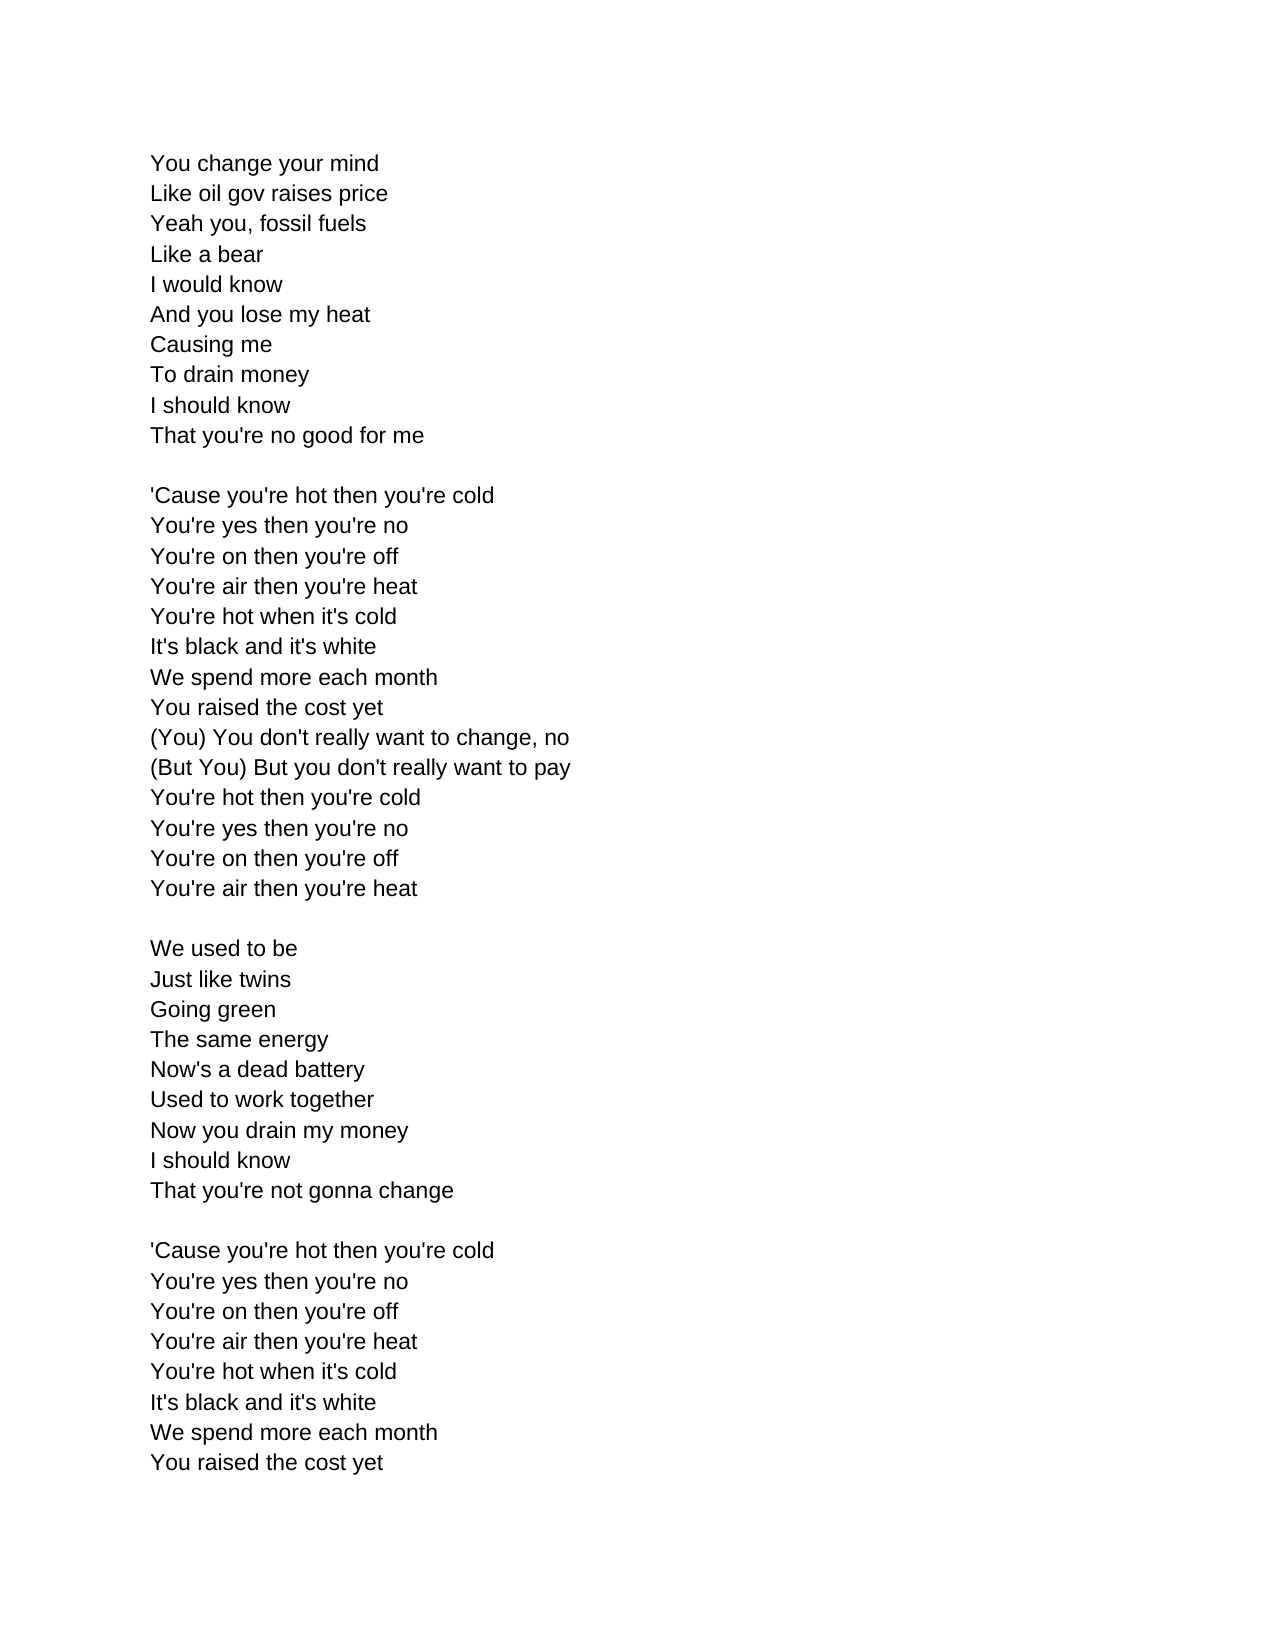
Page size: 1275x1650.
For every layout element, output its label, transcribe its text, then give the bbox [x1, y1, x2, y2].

text You're on then you're off [150, 1298, 1125, 1324]
text You're hot when it's cold [150, 603, 1125, 629]
text You're hot then you're cold [150, 784, 1125, 811]
text You're air then you're heat [150, 1328, 1125, 1354]
text To drain money [150, 361, 1125, 388]
text (But You) But you don't really want to pay [150, 754, 1125, 781]
text 'Cause you're hot then you're cold [150, 482, 1125, 509]
text You're air then you're heat [150, 875, 1125, 901]
text Just like twins [150, 966, 1125, 992]
text You're yes then you're no [150, 512, 1125, 539]
text You're on then you're off [150, 543, 1125, 569]
text That you're not gonna change [150, 1177, 1125, 1203]
text You're yes then you're no [150, 1268, 1125, 1294]
text Now's a dead battery [150, 1056, 1125, 1083]
text You're hot when it's cold [150, 1358, 1125, 1385]
text You raised the cost yet [150, 694, 1125, 720]
text Like a bear [150, 241, 1125, 267]
text It's black and it's white [150, 633, 1125, 660]
text I should know [150, 1147, 1125, 1173]
text Like oil gov raises price [150, 180, 1125, 207]
text That you're no good for me [150, 422, 1125, 448]
text We spend more each month [150, 663, 1125, 690]
text The same energy [150, 1026, 1125, 1052]
text Yeah you, fossil fuels [150, 210, 1125, 237]
text 'Cause you're hot then you're cold [150, 1237, 1125, 1264]
text I would know [150, 271, 1125, 297]
text You're air then you're heat [150, 573, 1125, 599]
text Used to work together [150, 1086, 1125, 1113]
text And you lose my heat [150, 301, 1125, 327]
text You're yes then you're no [150, 814, 1125, 841]
text You change your mind [150, 150, 1125, 176]
text Now you drain my money [150, 1117, 1125, 1143]
text We spend more each month [150, 1419, 1125, 1445]
text (You) You don't really want to change, no [150, 724, 1125, 750]
text You're on then you're off [150, 845, 1125, 871]
text Causing me [150, 331, 1125, 358]
text It's black and it's white [150, 1388, 1125, 1415]
text I should know [150, 392, 1125, 418]
text You raised the cost yet [150, 1449, 1125, 1475]
text Going green [150, 996, 1125, 1022]
text We used to be [150, 935, 1125, 962]
